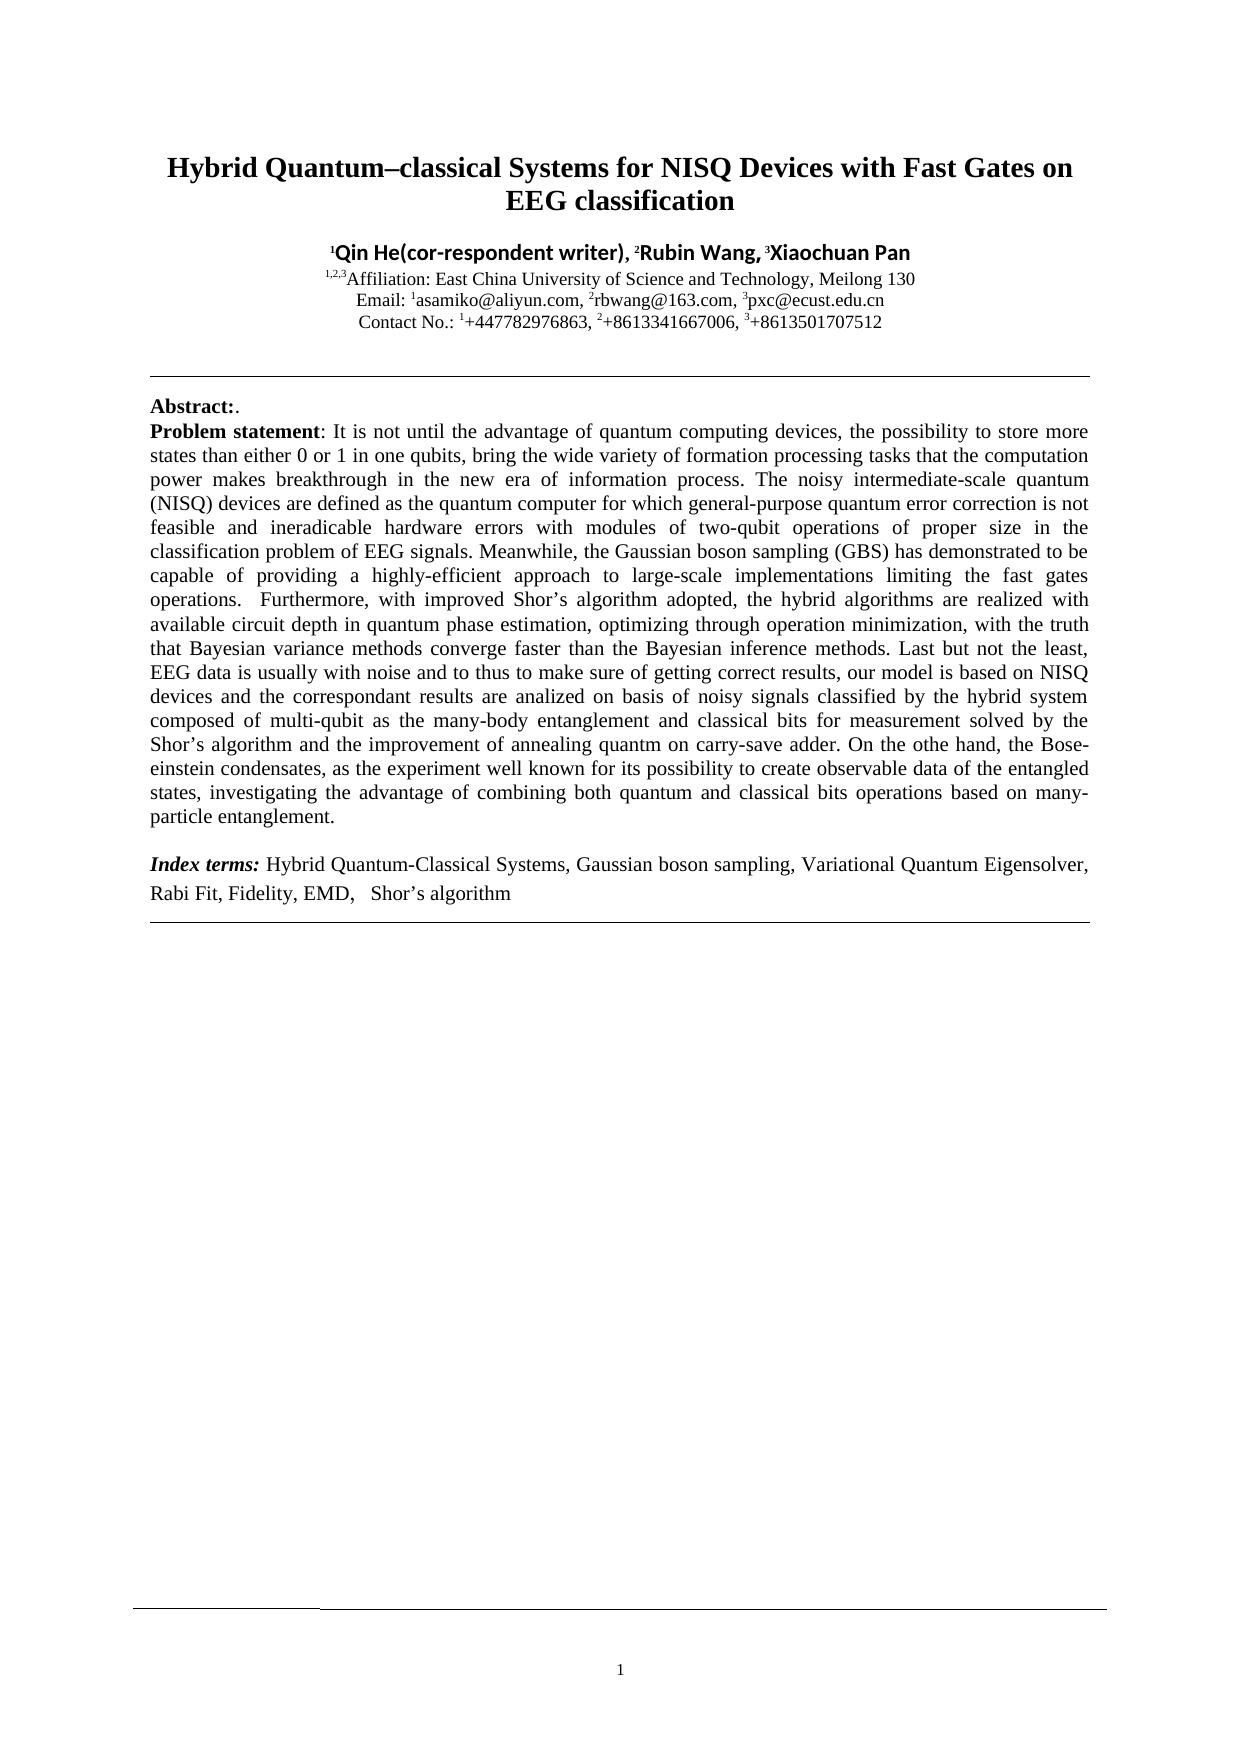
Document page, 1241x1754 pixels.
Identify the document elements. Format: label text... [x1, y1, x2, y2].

text Abstract:. [150, 393, 1090, 419]
text Contact No.: 1+447782976863, 2+8613341667006, 3+8613501707512 [150, 311, 1090, 332]
text 1Qin He(cor-respondent writer), 2Rubin Wang, 3Xiaochuan Pan [150, 236, 1090, 267]
text Email: 1asamiko@aliyun.com, 2rbwang@163.com, 3pxc@ecust.edu.cn [150, 289, 1090, 311]
text Hybrid Quantum–classical Systems for NISQ Devices with Fast Gates on EEG classification [150, 150, 1090, 217]
text Index terms: Hybrid Quantum-Classical Systems, Gaussian boson sampling, Variational Quantum Eigensolver, Rabi Fit, Fidelity, EMD，Shor’s algorithm [150, 852, 1090, 906]
text 1,2,3Affiliation: East China University of Science and Technology, Meilong 130 [150, 267, 1090, 289]
text Problem statement: It is not until the advantage of quantum computing devices, the possibility to store more states than either 0 or 1 in one qubits, bring the wide variety of formation processing tasks that the computation power makes breakthrough in the new era of information process. The noisy intermediate-scale quantum (NISQ) devices are defined as the quantum computer for which general-purpose quantum error correction is not feasible and ineradicable hardware errors with modules of two-qubit operations of proper size in the classification problem of EEG signals. Meanwhile, the Gaussian boson sampling (GBS) has demonstrated to be capable of providing a highly-efficient approach to large-scale implementations limiting the fast gates operations. Furthermore, with improved Shor’s algorithm adopted, the hybrid algorithms are realized with available circuit depth in quantum phase estimation, optimizing through operation minimization, with the truth that Bayesian variance methods converge faster than the Bayesian inference methods. Last but not the least, EEG data is usually with noise and to thus to make sure of getting correct results, our model is based on NISQ devices and the correspondant results are analized on basis of noisy signals classified by the hybrid system composed of multi-qubit as the many-body entanglement and classical bits for measurement solved by the Shor’s algorithm and the improvement of annealing quantm on carry-save adder. On the othe hand, the Bose-einstein condensates, as the experiment well known for its possibility to create observable data of the entangled states, investigating the advantage of combining both quantum and classical bits operations based on many-particle entanglement. [150, 419, 1090, 828]
